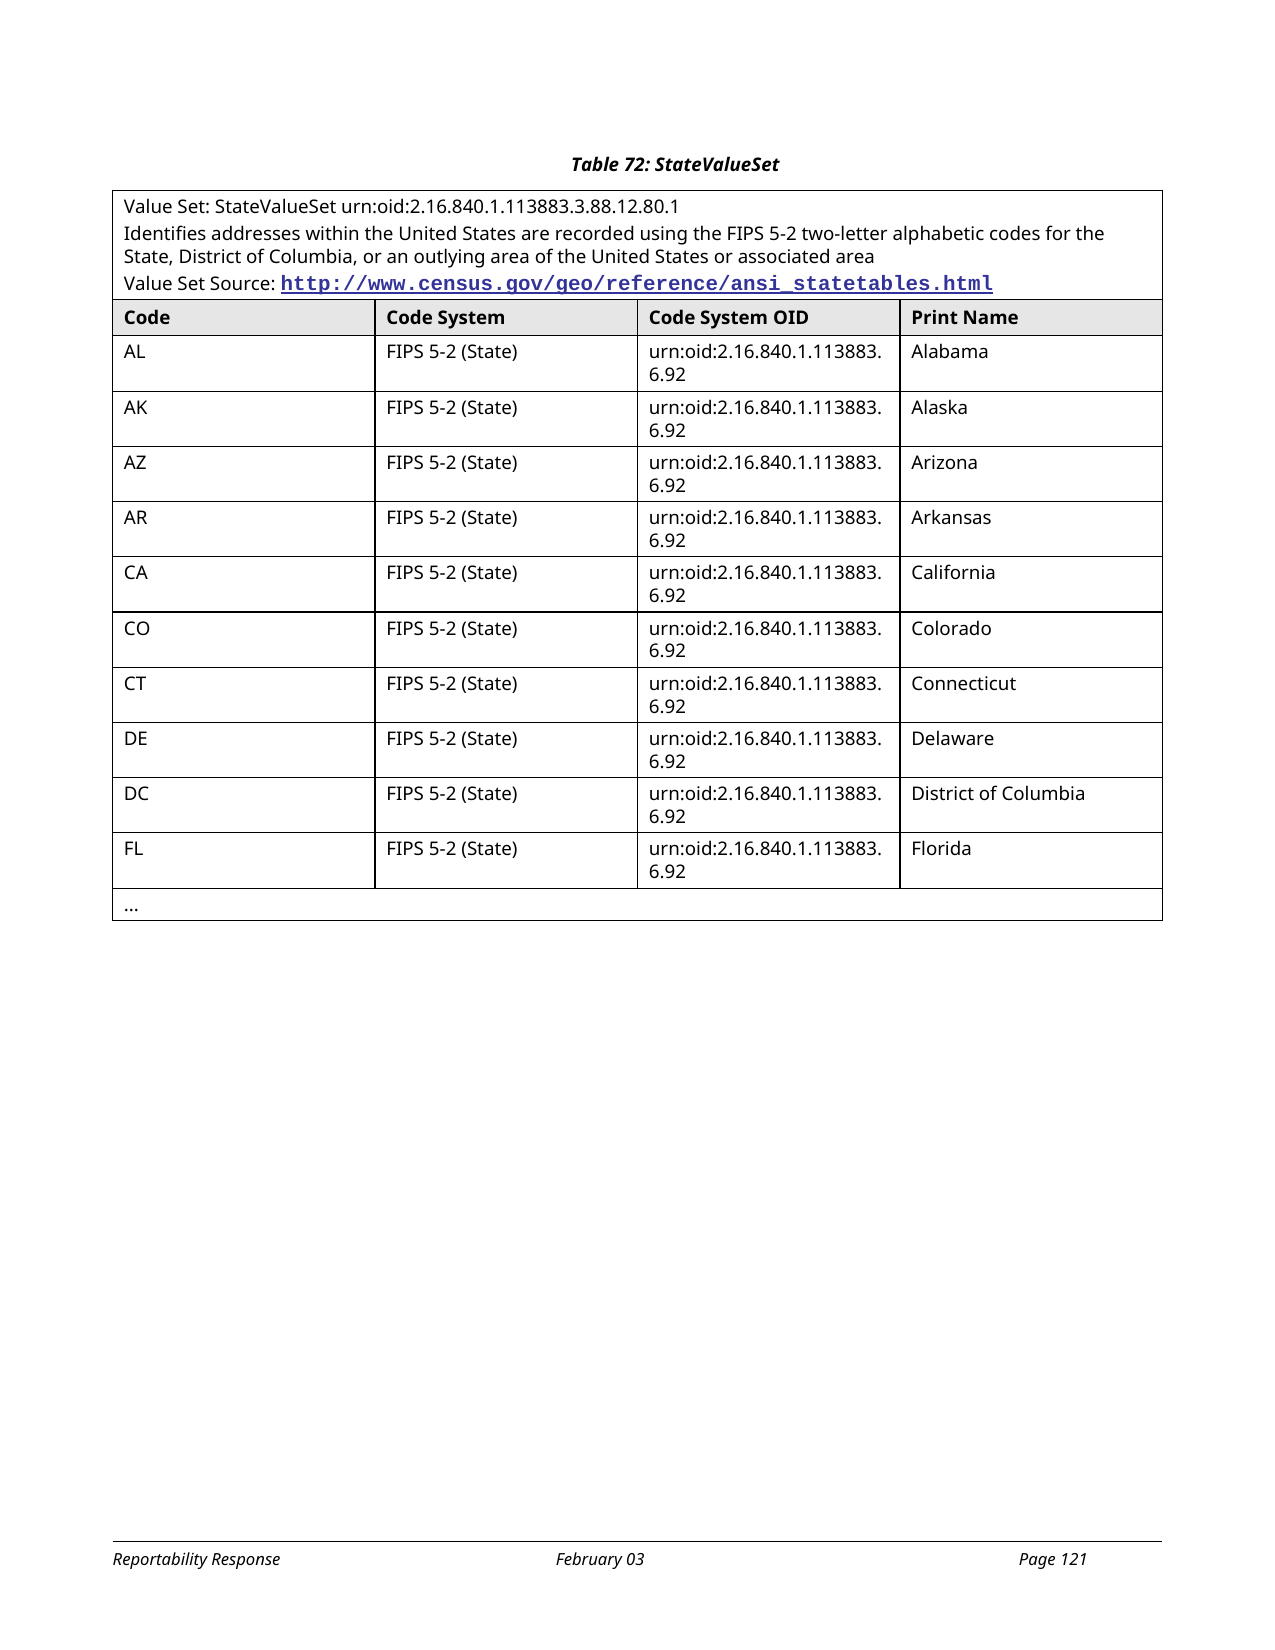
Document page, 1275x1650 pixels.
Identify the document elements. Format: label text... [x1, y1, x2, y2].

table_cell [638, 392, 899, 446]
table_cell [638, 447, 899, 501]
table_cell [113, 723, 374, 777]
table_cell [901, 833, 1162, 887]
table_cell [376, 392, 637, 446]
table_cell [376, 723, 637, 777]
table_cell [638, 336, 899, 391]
text Table 72: StateValueSet [187, 150, 1162, 177]
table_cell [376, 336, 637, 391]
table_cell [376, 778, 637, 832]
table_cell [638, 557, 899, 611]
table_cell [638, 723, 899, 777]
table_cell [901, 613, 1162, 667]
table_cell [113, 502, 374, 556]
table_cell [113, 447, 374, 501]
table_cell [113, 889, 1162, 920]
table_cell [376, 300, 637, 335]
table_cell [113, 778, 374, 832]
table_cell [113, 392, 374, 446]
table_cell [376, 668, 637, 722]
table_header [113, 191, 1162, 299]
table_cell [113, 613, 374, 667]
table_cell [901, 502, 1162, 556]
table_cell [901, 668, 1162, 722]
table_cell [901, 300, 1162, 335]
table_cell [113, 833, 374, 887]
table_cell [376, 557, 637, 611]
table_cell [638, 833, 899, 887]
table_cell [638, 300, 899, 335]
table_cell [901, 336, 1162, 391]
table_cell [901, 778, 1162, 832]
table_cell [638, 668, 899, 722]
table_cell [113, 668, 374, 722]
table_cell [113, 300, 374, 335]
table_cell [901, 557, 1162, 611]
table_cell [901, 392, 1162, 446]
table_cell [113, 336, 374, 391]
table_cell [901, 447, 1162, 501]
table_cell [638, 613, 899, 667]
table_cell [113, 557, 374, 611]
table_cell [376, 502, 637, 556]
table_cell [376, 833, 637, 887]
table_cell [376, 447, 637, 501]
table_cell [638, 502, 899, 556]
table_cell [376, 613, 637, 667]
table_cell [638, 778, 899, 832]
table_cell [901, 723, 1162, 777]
